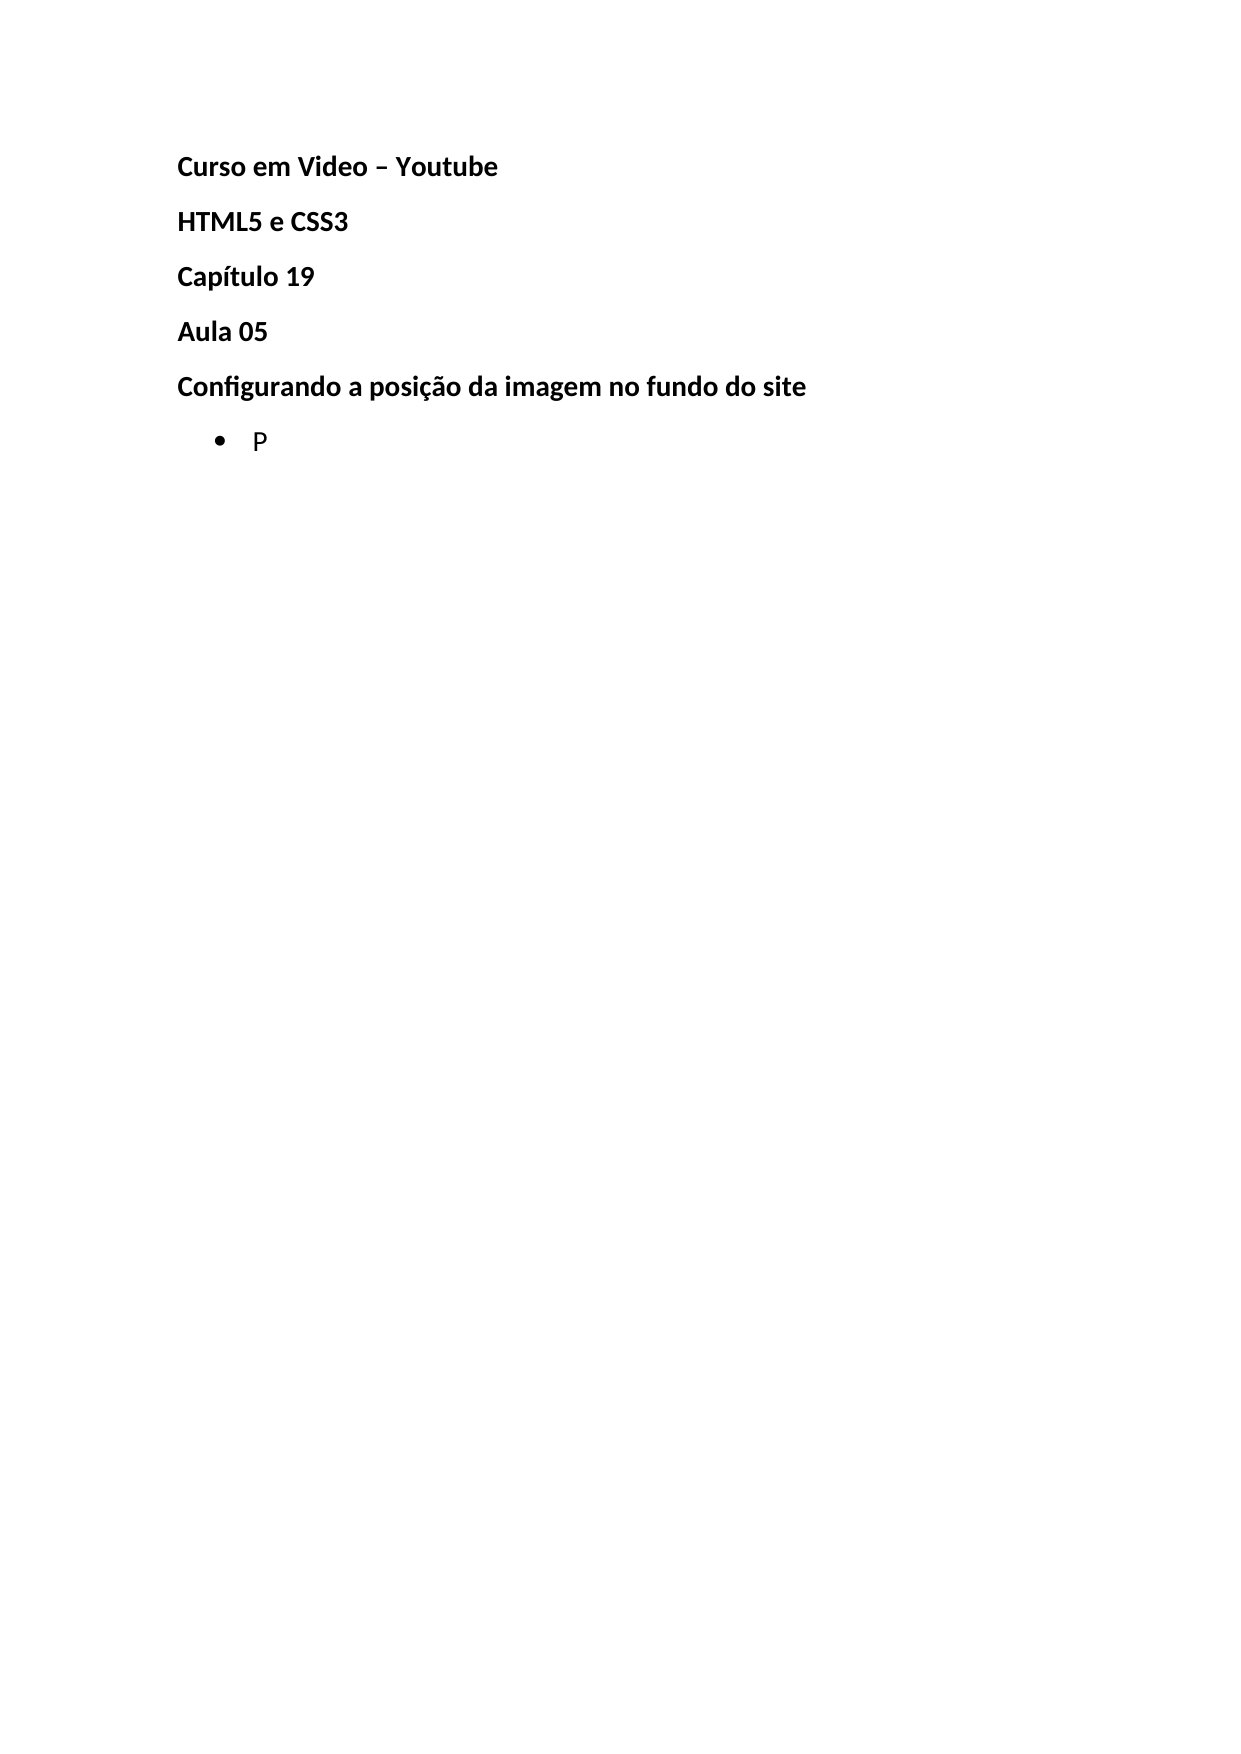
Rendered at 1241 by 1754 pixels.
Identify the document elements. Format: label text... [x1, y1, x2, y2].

text Aula 05 [177, 313, 1063, 348]
text HTML5 e CSS3 [177, 203, 1063, 238]
text Configurando a posição da imagem no fundo do site [177, 368, 1063, 404]
text Capítulo 19 [177, 258, 1063, 293]
text Curso em Video – Youtube [177, 148, 1063, 183]
list P [215, 423, 1063, 459]
